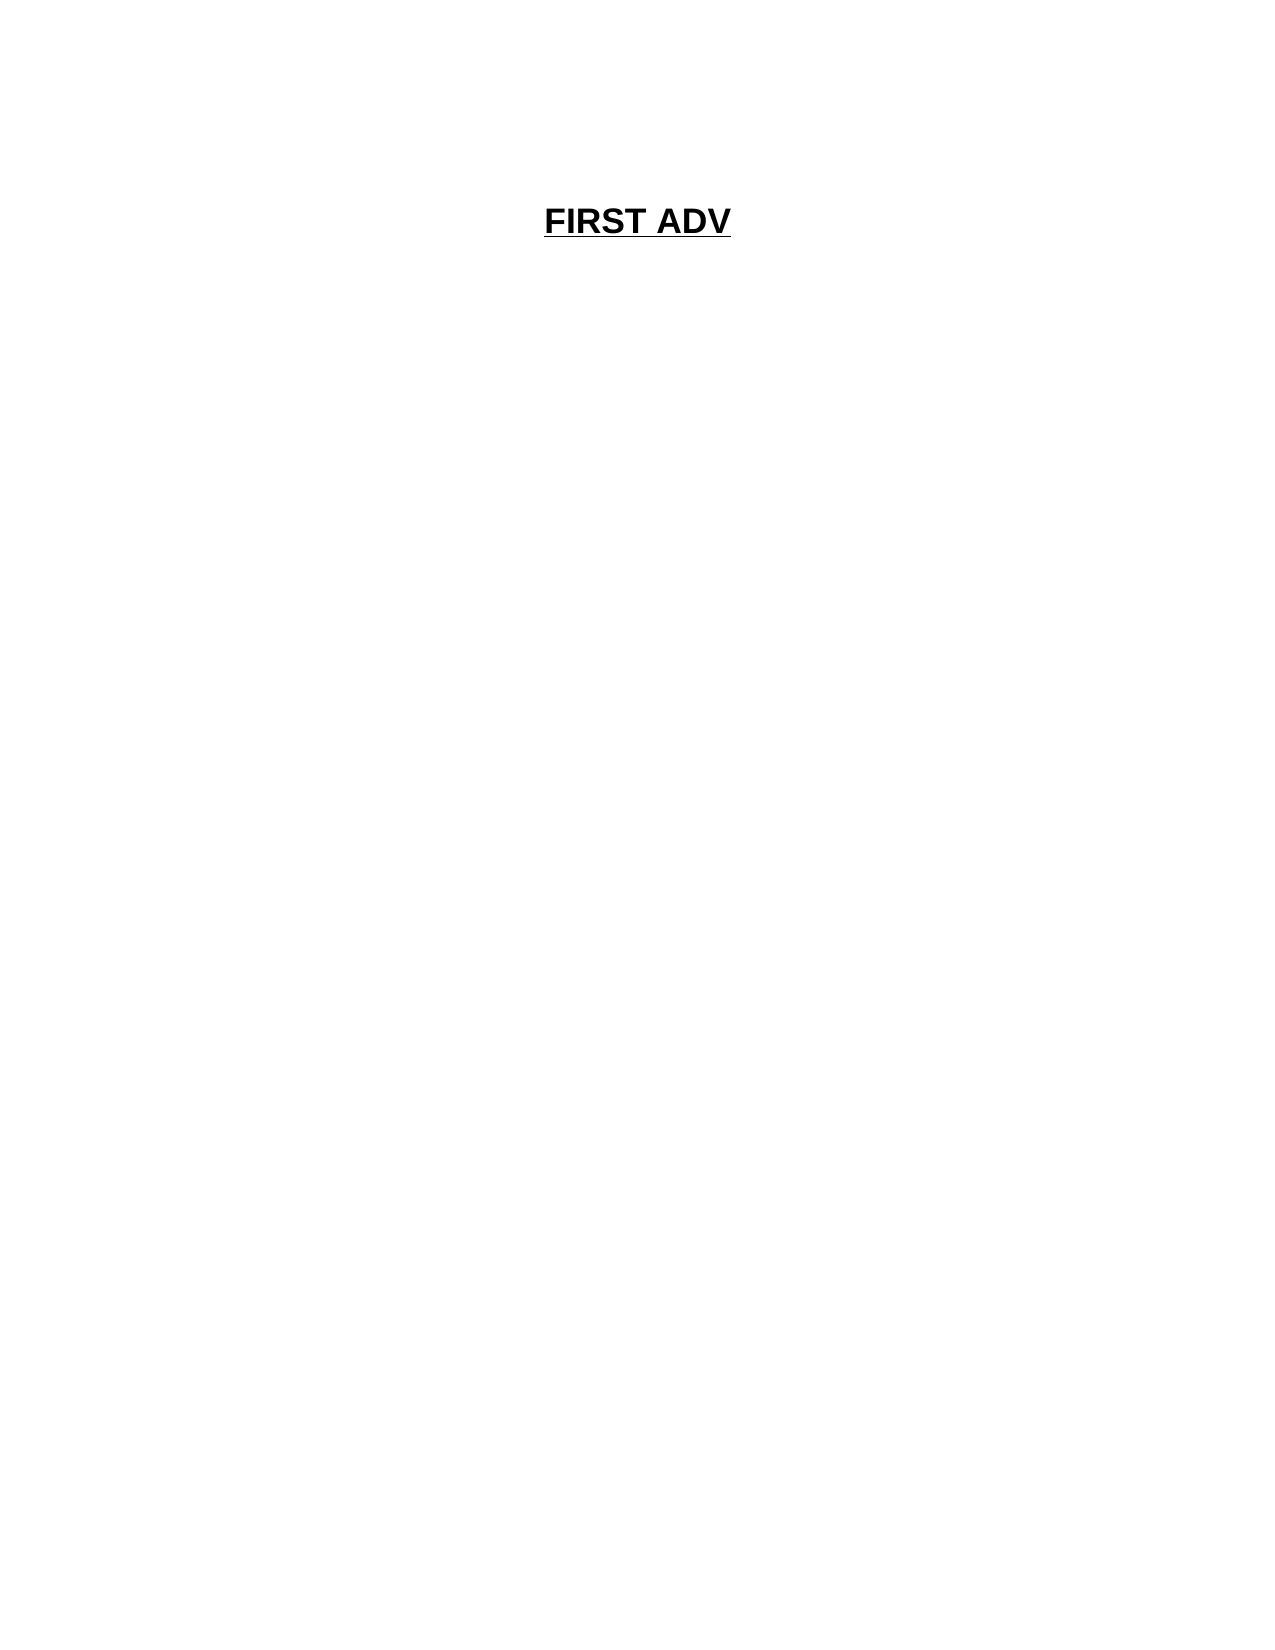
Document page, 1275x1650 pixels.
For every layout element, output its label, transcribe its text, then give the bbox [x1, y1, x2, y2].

subtitle First adv [150, 200, 1125, 241]
